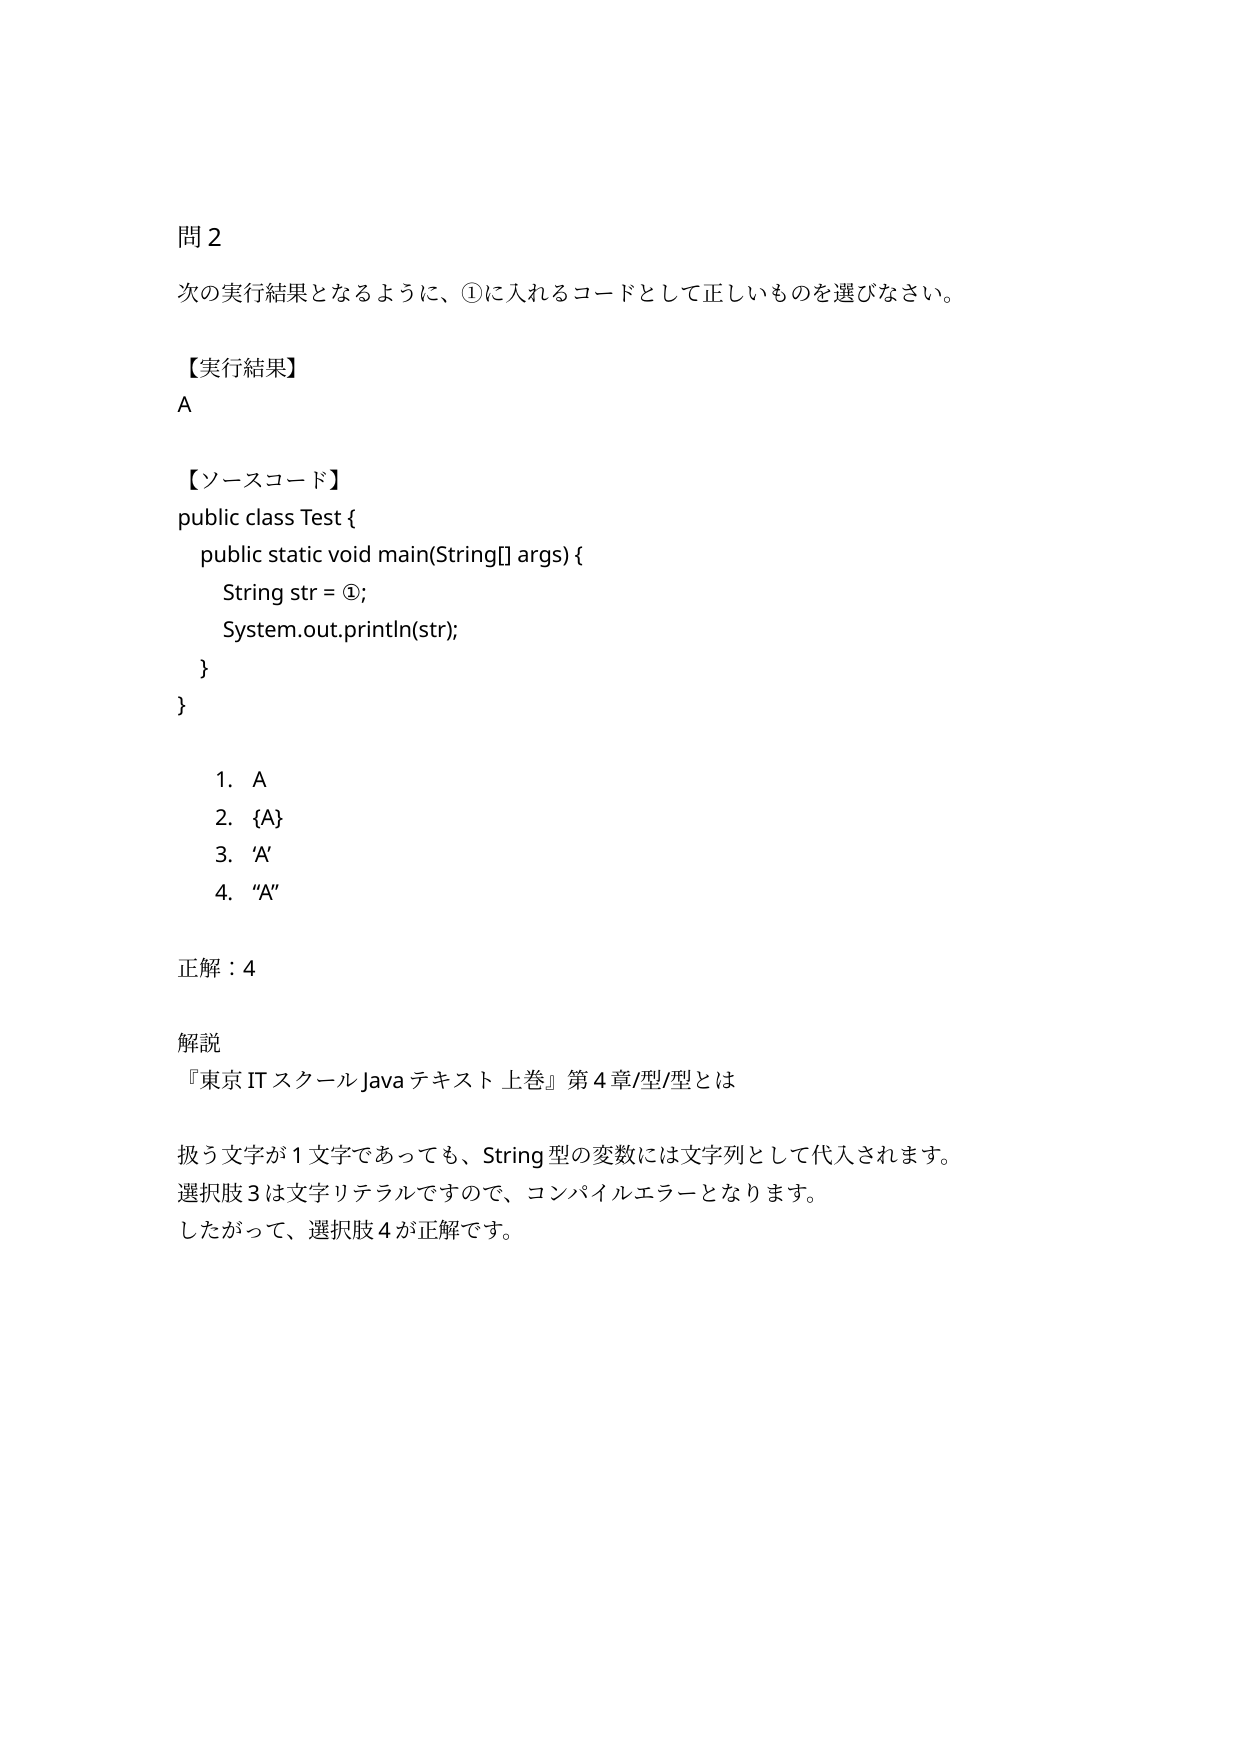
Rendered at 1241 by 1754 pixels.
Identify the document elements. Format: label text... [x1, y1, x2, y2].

text String str = ①; [177, 573, 1063, 611]
list {A} [215, 798, 1063, 836]
text System.out.println(str); [177, 611, 1063, 648]
text A [177, 386, 1063, 423]
list “A” [215, 873, 1063, 911]
text 【ソースコード】 [177, 461, 1063, 498]
list ‘A’ [215, 836, 1063, 873]
text 【実行結果】 [177, 348, 1063, 386]
list A [215, 761, 1063, 798]
text } [177, 686, 1063, 723]
text public class Test { [177, 498, 1063, 536]
text public static void main(String[] args) { [177, 536, 1063, 573]
text 次の実行結果となるように、①に入れるコードとして正しいものを選びなさい。 [177, 273, 1063, 311]
subtitle 問2 [177, 217, 1041, 254]
text } [177, 648, 1063, 686]
text 解説 [177, 1023, 1063, 1061]
text 選択肢3は文字リテラルですので、コンパイルエラーとなります。 [177, 1173, 1063, 1211]
text 正解：4 [177, 948, 1063, 986]
text 扱う文字が1文字であっても、String型の変数には文字列として代入されます。 [177, 1136, 1063, 1173]
text したがって、選択肢4が正解です。 [177, 1211, 1063, 1248]
text 『東京ITスクールJavaテキスト 上巻』第4章/型/型とは [177, 1061, 1063, 1098]
